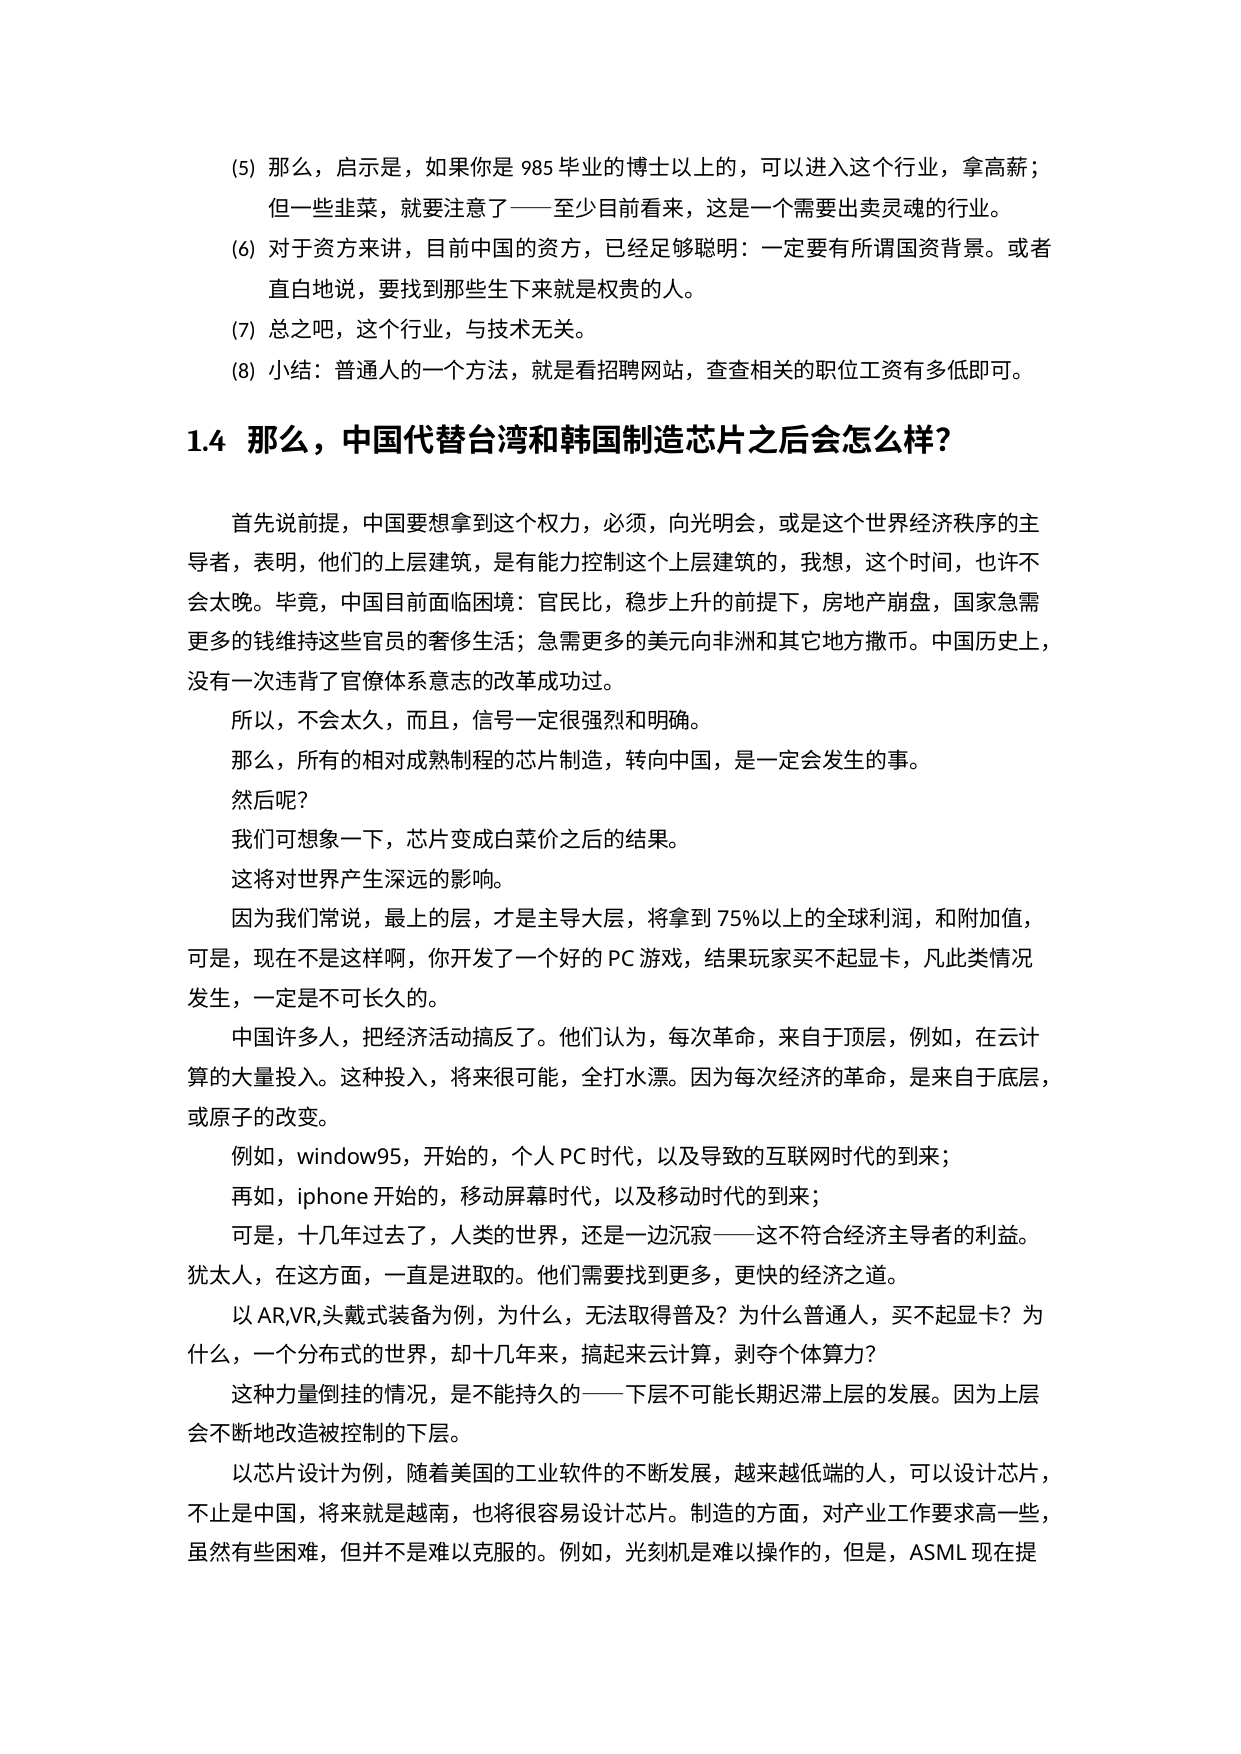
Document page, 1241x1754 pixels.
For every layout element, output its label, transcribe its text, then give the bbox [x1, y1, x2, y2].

text 然后呢？ [187, 783, 1053, 814]
text 那么，所有的相对成熟制程的芯片制造，转向中国，是一定会发生的事。 [187, 743, 1053, 775]
text 我们可想象一下，芯片变成白菜价之后的结果。 [187, 822, 1053, 854]
text 首先说前提，中国要想拿到这个权力，必须，向光明会，或是这个世界经济秩序的主导者，表明，他们的上层建筑，是有能力控制这个上层建筑的，我想，这个时间，也许不会太晚。毕竟，中国目前面临困境：官民比，稳步上升的前提下，房地产崩盘，国家急需更多的钱维持这些官员的奢侈生活；急需更多的美元向非洲和其它地方撒币。中国历史上，没有一次违背了官僚体系意志的改革成功过。 [187, 506, 1053, 696]
text 这将对世界产生深远的影响。 [187, 862, 1053, 893]
list 对于资方来讲，目前中国的资方，已经足够聪明：一定要有所谓国资背景。或者直白地说，要找到那些生下来就是权贵的人。 [231, 231, 1053, 304]
subtitle 那么，中国代替台湾和韩国制造芯片之后会怎么样？ [187, 405, 1053, 470]
text 可是，十几年过去了，人类的世界，还是一边沉寂——这不符合经济主导者的利益。犹太人，在这方面，一直是进取的。他们需要找到更多，更快的经济之道。 [187, 1218, 1053, 1290]
text 因为我们常说，最上的层，才是主导大层，将拿到75%以上的全球利润，和附加值，可是，现在不是这样啊，你开发了一个好的PC游戏，结果玩家买不起显卡，凡此类情况发生，一定是不可长久的。 [187, 901, 1053, 1012]
text 中国许多人，把经济活动搞反了。他们认为，每次革命，来自于顶层，例如，在云计算的大量投入。这种投入，将来很可能，全打水漂。因为每次经济的革命，是来自于底层，或原子的改变。 [187, 1020, 1053, 1131]
list 总之吧，这个行业，与技术无关。 [231, 312, 1053, 344]
text 所以，不会太久，而且，信号一定很强烈和明确。 [187, 703, 1053, 735]
text 再如，iphone开始的，移动屏幕时代，以及移动时代的到来； [187, 1179, 1053, 1211]
text 例如，window95，开始的，个人PC时代，以及导致的互联网时代的到来； [187, 1139, 1053, 1171]
list 小结：普通人的一个方法，就是看招聘网站，查查相关的职位工资有多低即可。 [231, 352, 1053, 385]
text 以AR,VR,头戴式装备为例，为什么，无法取得普及？为什么普通人，买不起显卡？为什么，一个分布式的世界，却十几年来，搞起来云计算，剥夺个体算力？ [187, 1298, 1053, 1369]
text 这种力量倒挂的情况，是不能持久的——下层不可能长期迟滞上层的发展。因为上层会不断地改造被控制的下层。 [187, 1377, 1053, 1448]
list 那么，启示是，如果你是985毕业的博士以上的，可以进入这个行业，拿高薪；但一些韭菜，就要注意了——至少目前看来，这是一个需要出卖灵魂的行业。 [231, 150, 1053, 223]
